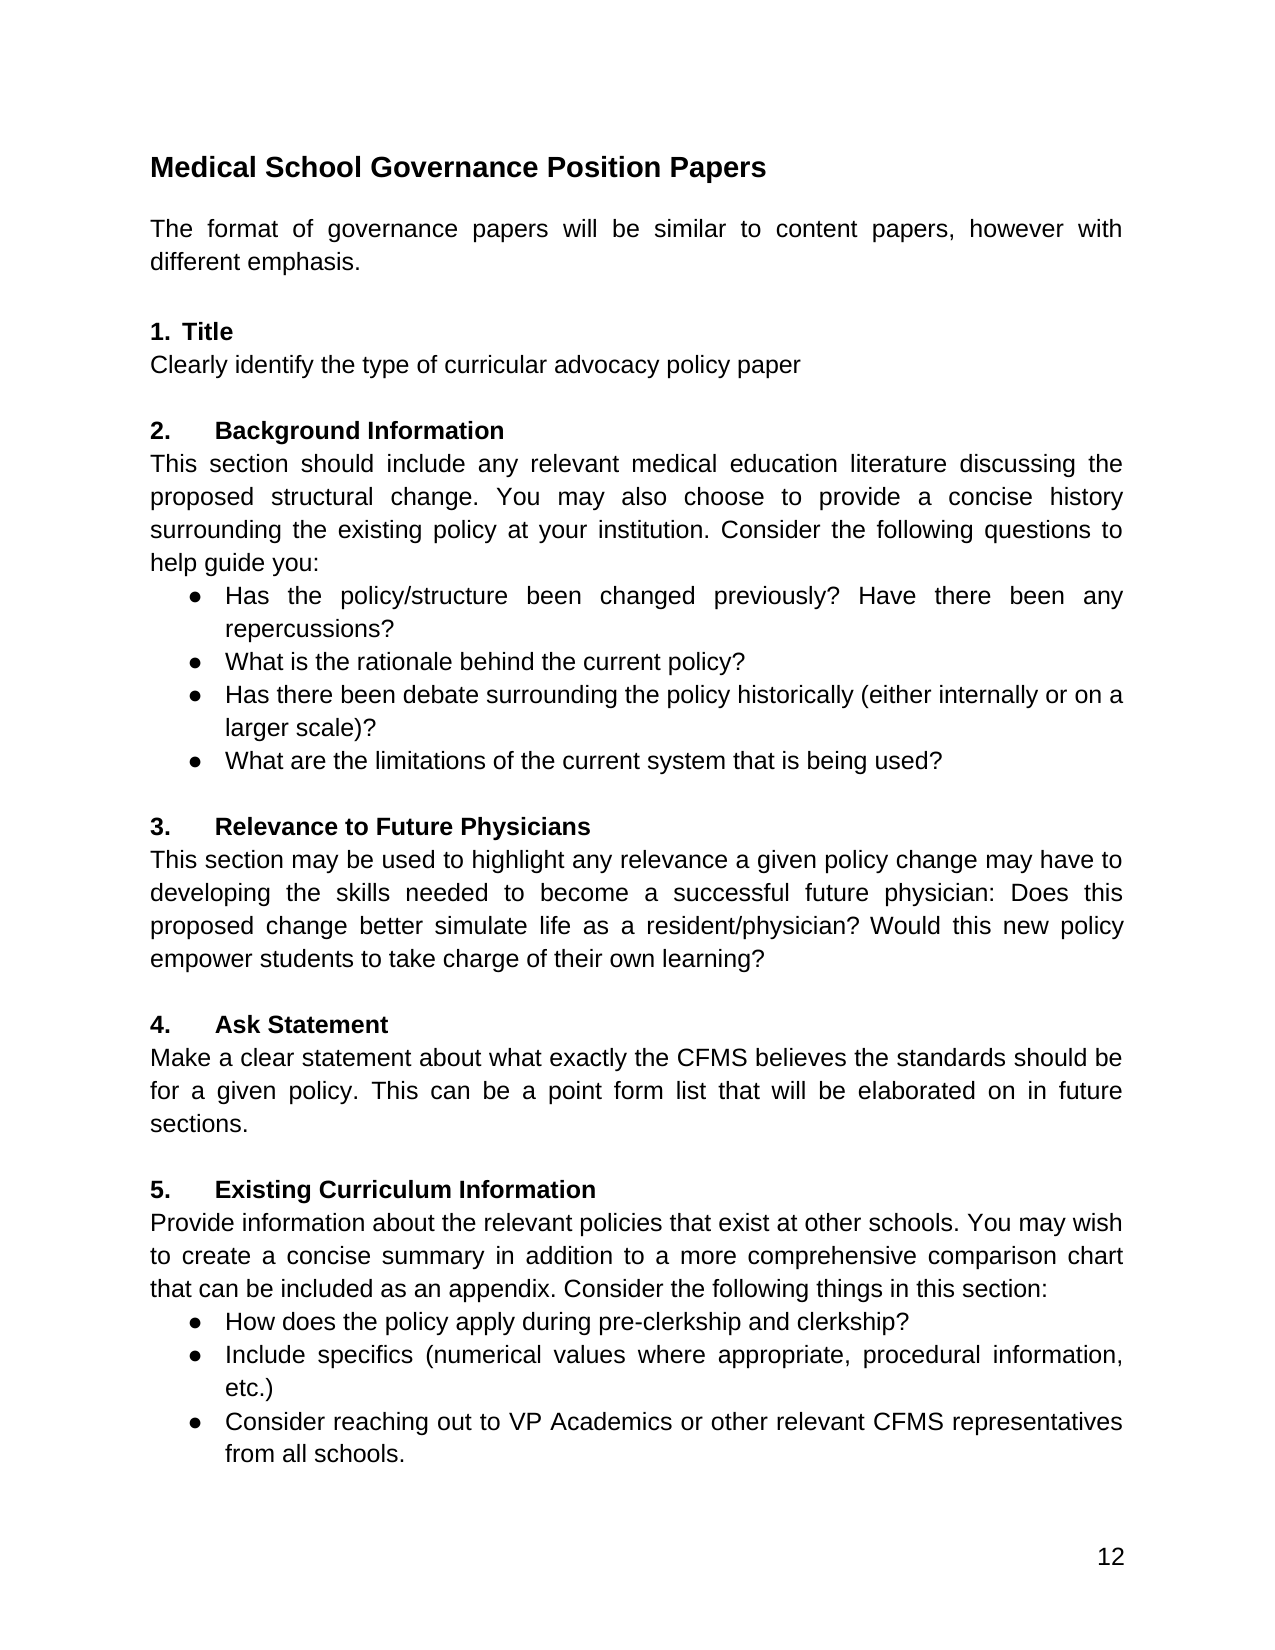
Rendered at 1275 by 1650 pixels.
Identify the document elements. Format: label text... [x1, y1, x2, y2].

list How does the policy apply during pre-clerkship and clerkship? [187, 1307, 1124, 1336]
text 1. Title [150, 317, 1124, 346]
text Make a clear statement about what exactly the CFMS believes the standards should be for a given policy. This can be a point form list that will be elaborated on in future sections. [150, 1043, 1124, 1138]
list Consider reaching out to VP Academics or other relevant CFMS representatives from all schools. [187, 1406, 1124, 1468]
text Provide information about the relevant policies that exist at other schools. You may wish to create a concise summary in addition to a more comprehensive comparison chart that can be included as an appendix. Consider the following things in this section: [150, 1208, 1124, 1303]
text This section may be used to highlight any relevance a given policy change may have to developing the skills needed to become a successful future physician: Does this proposed change better simulate life as a resident/physician? Would this new policy empower students to take charge of their own learning? [150, 845, 1124, 973]
list Has the policy/structure been changed previously? Have there been any repercussions? [187, 581, 1124, 643]
text 5. Existing Curriculum Information [150, 1175, 1124, 1204]
list What are the limitations of the current system that is being used? [187, 746, 1124, 775]
list What is the rationale behind the current policy? [187, 647, 1124, 676]
text 2. Background Information [150, 416, 1124, 444]
text Clearly identify the type of curricular advocacy policy paper [150, 350, 1124, 378]
text 3. Relevance to Future Physicians [150, 812, 1124, 841]
text 4. Ask Statement [150, 1010, 1124, 1039]
text The format of governance papers will be similar to content papers, however with different emphasis. [150, 213, 1124, 275]
text This section should include any relevant medical education literature discussing the proposed structural change. You may also choose to provide a concise history surrounding the existing policy at your institution. Consider the following questions to help guide you: [150, 449, 1124, 577]
list Include specifics (numerical values where appropriate, procedural information, etc.) [187, 1340, 1124, 1402]
list Has there been debate surrounding the policy historically (either internally or on a larger scale)? [187, 680, 1124, 742]
subtitle Medical School Governance Position Papers [150, 150, 1124, 183]
